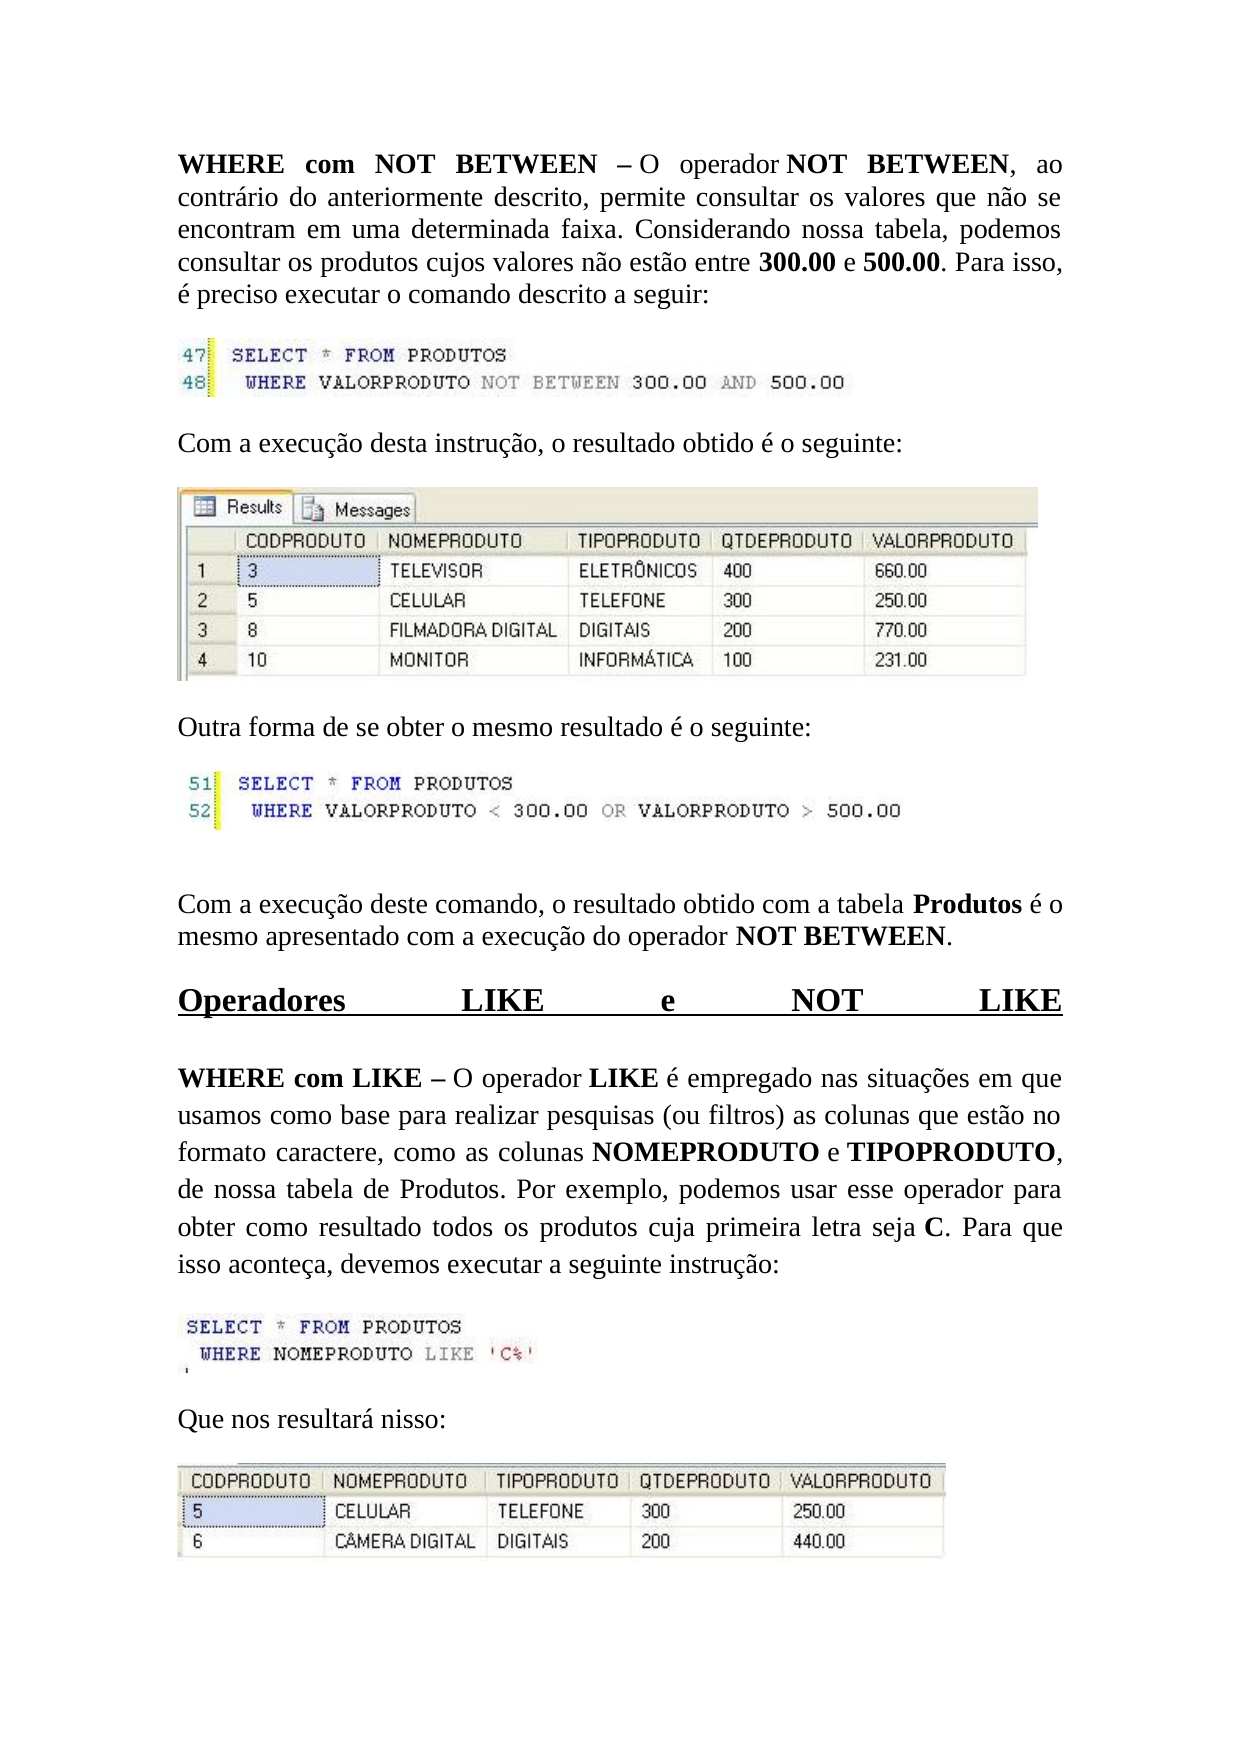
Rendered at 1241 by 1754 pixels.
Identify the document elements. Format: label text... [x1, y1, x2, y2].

picture [177, 1313, 539, 1373]
picture [177, 487, 1039, 681]
picture [177, 771, 914, 830]
text Que nos resultará nisso: [177, 1402, 1063, 1434]
text Com a execução deste comando, o resultado obtido com a tabela Produtos é o mesmo apresentado com a execução do operador NOT BETWEEN. [177, 887, 1063, 952]
text Operadores LIKE e NOT LIKE WHERE com LIKE – O operador LIKE é empregado nas situações em que usamos como base para realizar pesquisas (ou filtros) as colunas que estão no formato caractere, como as colunas NOMEPRODUTO e TIPOPRODUTO, de nossa tabela de Produtos. Por exemplo, podemos usar esse operador para obter como resultado todos os produtos cuja primeira letra seja C. Para que isso aconteça, devemos executar a seguinte instrução: [177, 1015, 1063, 1279]
picture [177, 338, 859, 397]
picture [177, 1463, 946, 1561]
text Operadores LIKE e NOT LIKE WHERE com LIKE – O operador LIKE é empregado nas situações em que usamos como base para realizar pesquisas (ou filtros) as colunas que estão no formato caractere, como as colunas NOMEPRODUTO e TIPOPRODUTO, de nossa tabela de Produtos. Por exemplo, podemos usar esse operador para obter como resultado todos os produtos cuja primeira letra seja C. Para que isso aconteça, devemos executar a seguinte instrução: [177, 981, 1063, 1014]
text Outra forma de se obter o mesmo resultado é o seguinte: [177, 710, 1063, 743]
text WHERE com NOT BETWEEN – O operador NOT BETWEEN, ao contrário do anteriormente descrito, permite consultar os valores que não se encontram em uma determinada faixa. Considerando nossa tabela, podemos consultar os produtos cujos valores não estão entre 300.00 e 500.00. Para isso, é preciso executar o comando descrito a seguir: [177, 148, 1063, 309]
text Com a execução desta instrução, o resultado obtido é o seguinte: [177, 426, 1063, 458]
